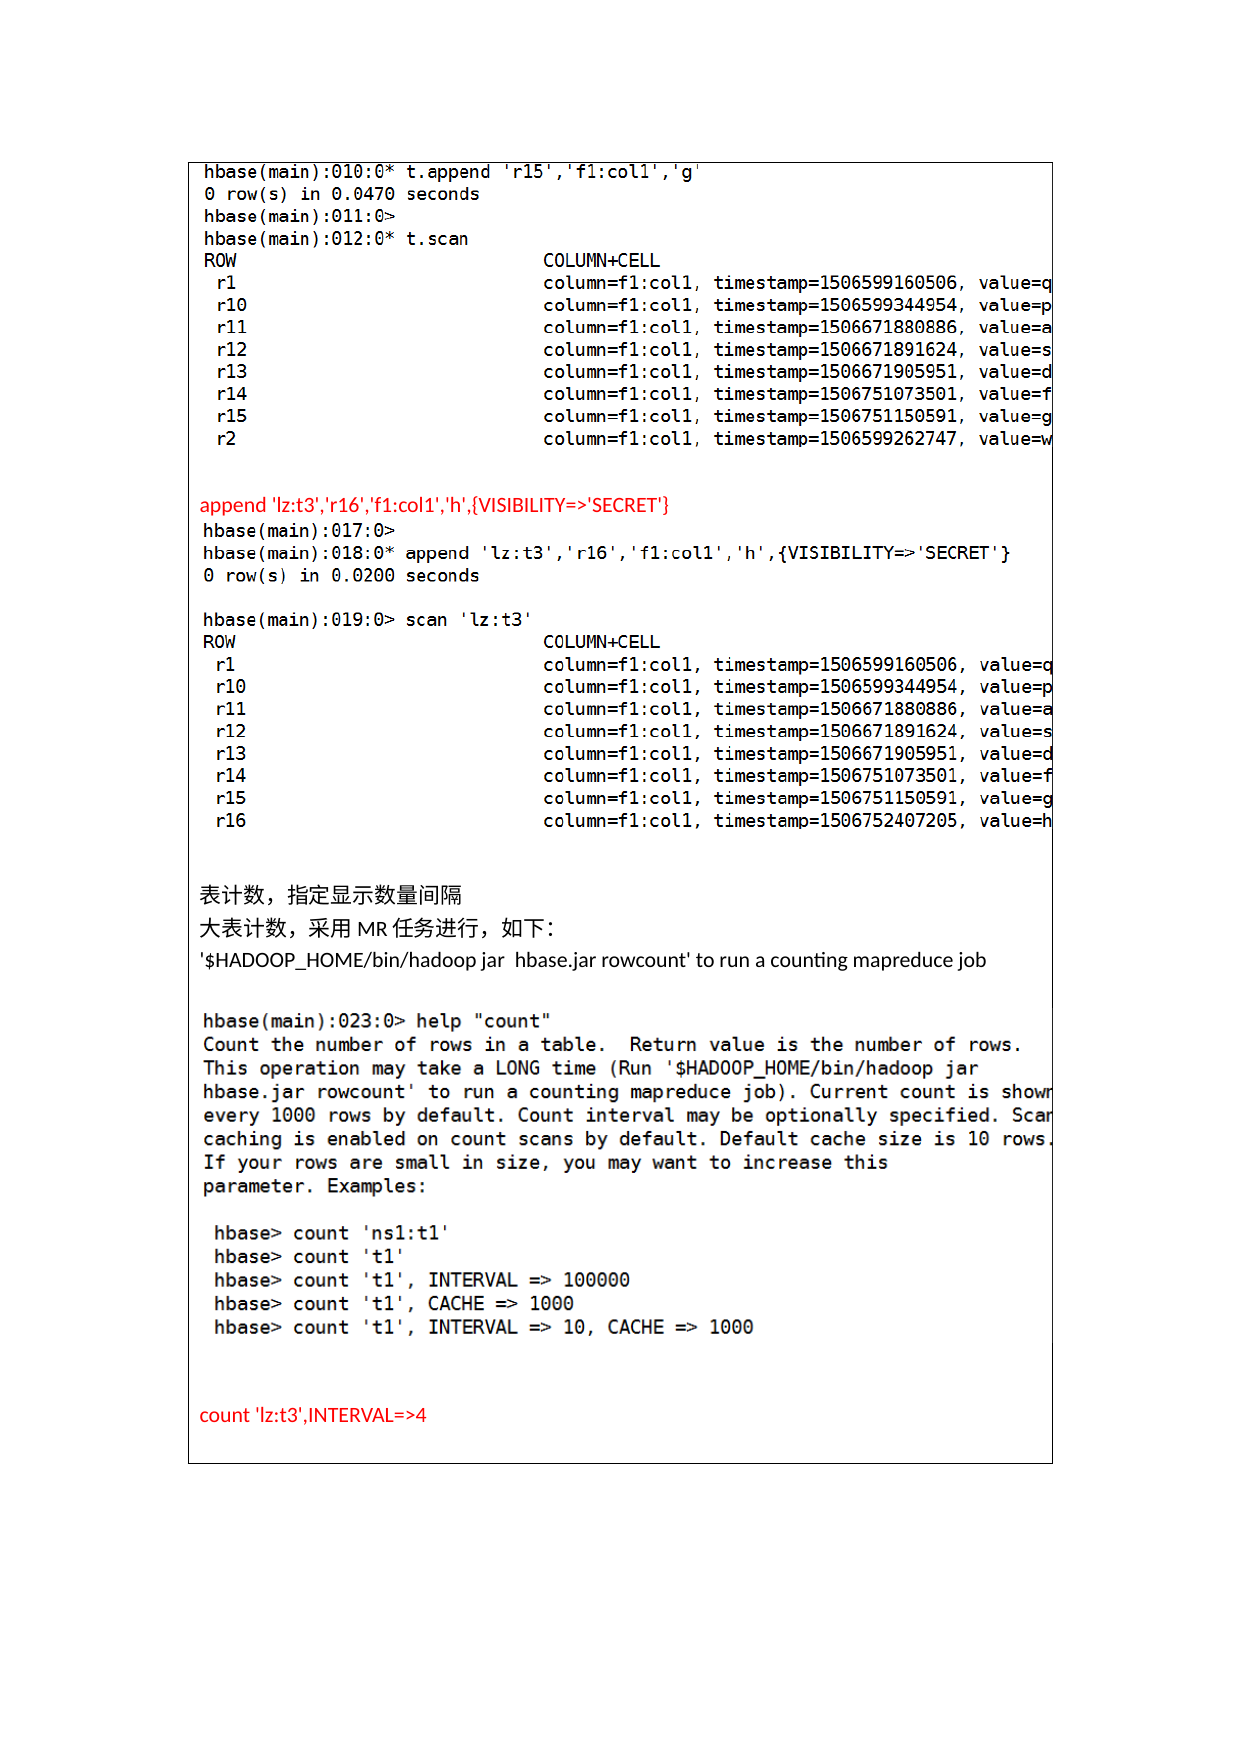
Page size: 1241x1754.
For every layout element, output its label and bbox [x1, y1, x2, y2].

picture [199, 163, 1053, 447]
picture [199, 520, 1053, 829]
table_header [189, 163, 1052, 1463]
picture [199, 1008, 1053, 1343]
